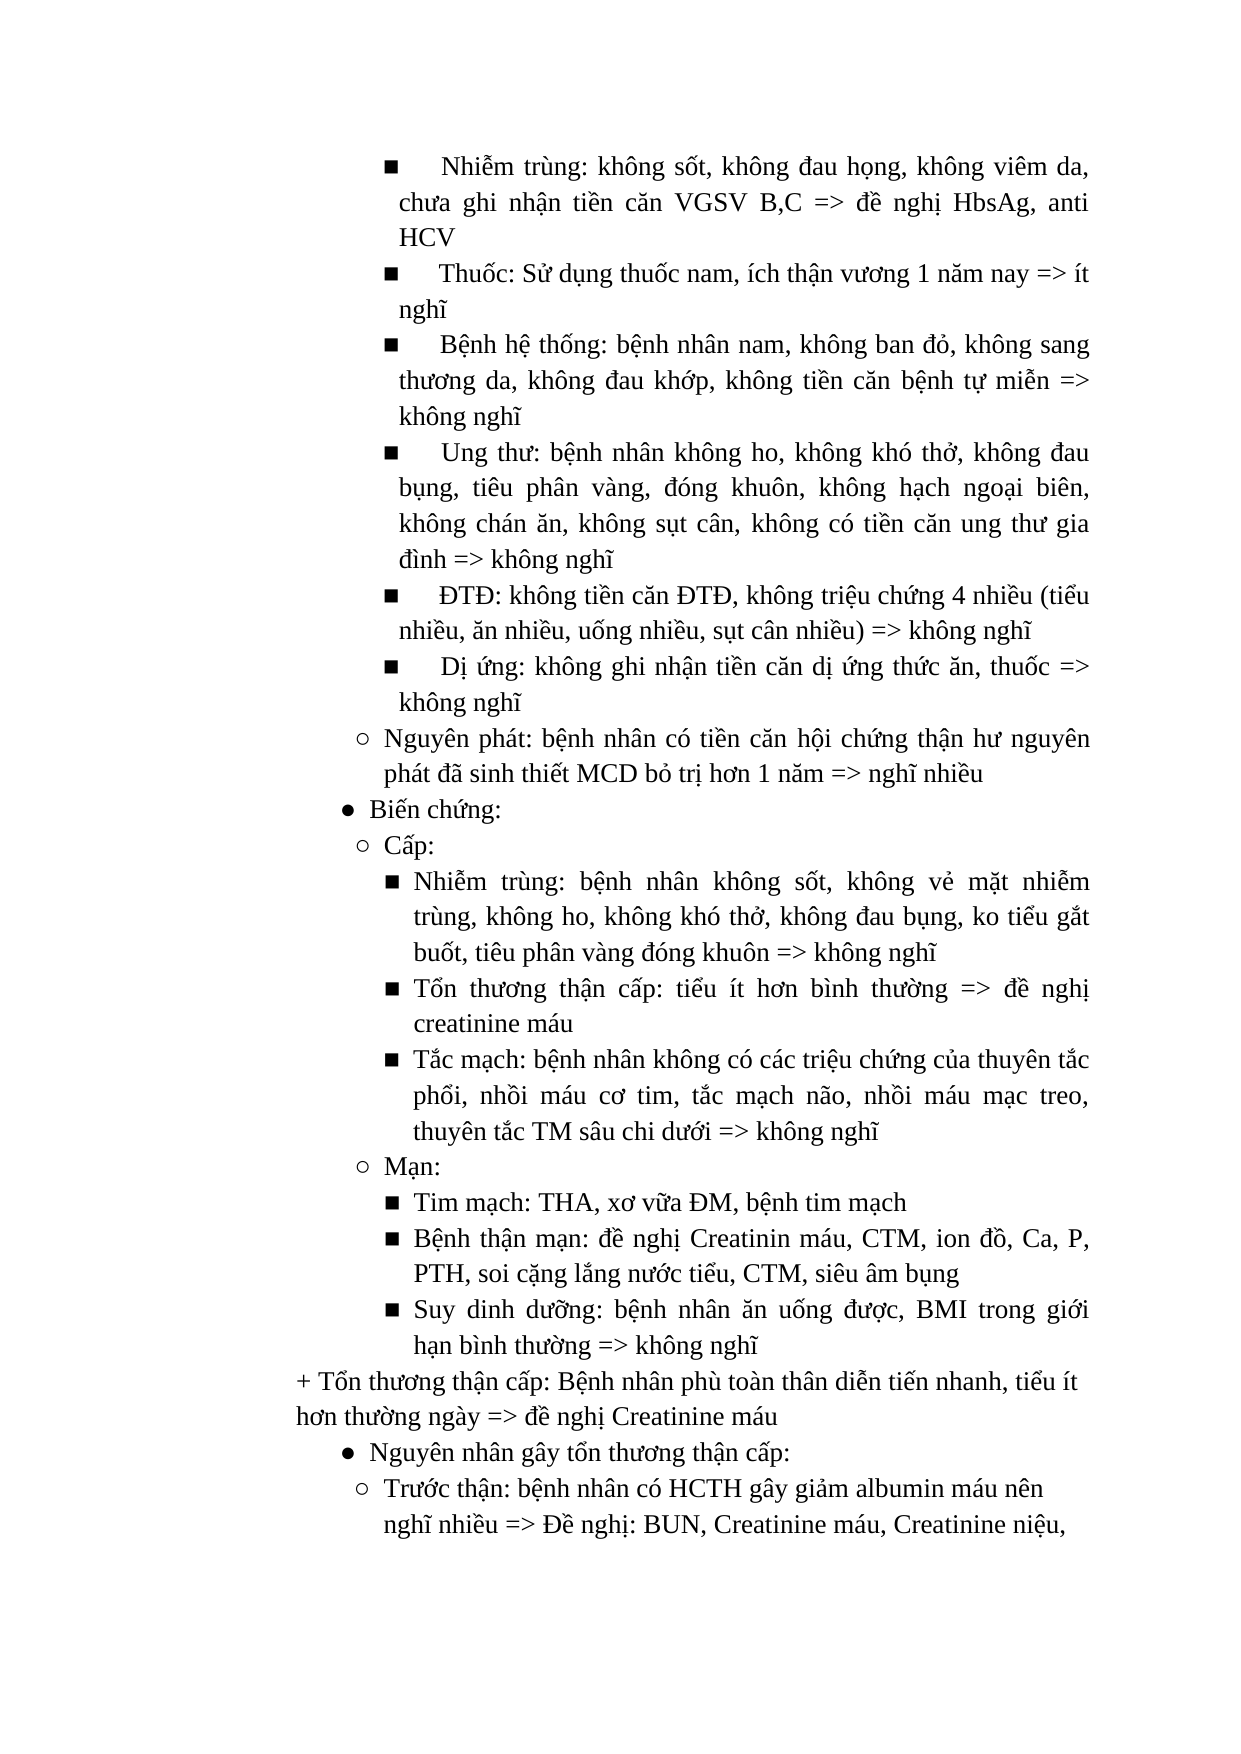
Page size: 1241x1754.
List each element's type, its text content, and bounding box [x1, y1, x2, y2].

list Ung thư: bệnh nhân không ho, không khó thở, không đau bụng, tiêu phân vàng, đóng khuôn, không hạch ngoại biên, không chán ăn, không sụt cân, không có tiền căn ung thư gia đình => không nghĩ [383, 436, 1090, 574]
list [353, 1472, 1090, 1539]
list Cấp: [354, 829, 1090, 860]
list ĐTĐ: không tiền căn ĐTĐ, không triệu chứng 4 nhiều (tiểu nhiều, ăn nhiều, uống nhiều, sụt cân nhiều) => không nghĩ [383, 579, 1090, 646]
list Tim mạch: THA, xơ vữa ĐM, bệnh tim mạch [384, 1186, 1090, 1217]
list Dị ứng: không ghi nhận tiền căn dị ứng thức ăn, thuốc => không nghĩ [383, 650, 1090, 717]
list Bệnh thận mạn: đề nghị Creatinin máu, CTM, ion đồ, Ca, P, PTH, soi cặng lắng nước tiểu, CTM, siêu âm bụng [384, 1222, 1090, 1289]
list Bệnh hệ thống: bệnh nhân nam, không ban đỏ, không sang thương da, không đau khớp, không tiền căn bệnh tự miễn => không nghĩ [383, 329, 1090, 431]
list Suy dinh dưỡng: bệnh nhân ăn uống được, BMI trong giới hạn bình thường => không nghĩ [384, 1293, 1090, 1360]
list Nguyên nhân gây tổn thương thận cấp: [339, 1436, 1090, 1467]
list Tắc mạch: bệnh nhân không có các triệu chứng của thuyên tắc phổi, nhồi máu cơ tim, tắc mạch não, nhồi máu mạc treo, thuyên tắc TM sâu chi dưới => không nghĩ [383, 1043, 1090, 1146]
list Mạn: [354, 1150, 1090, 1182]
list Tổn thương thận cấp: tiểu ít hơn bình thường => đề nghị creatinine máu [384, 972, 1090, 1039]
list Nguyên phát: bệnh nhân có tiền căn hội chứng thận hư nguyên phát đã sinh thiết MCD bỏ trị hơn 1 năm => nghĩ nhiều [354, 722, 1090, 788]
text + Tổn thương thận cấp: Bệnh nhân phù toàn thân diễn tiến nhanh, tiểu ít hơn thường ngày => đề nghị Creatinine máu [296, 1365, 1090, 1432]
list Nhiễm trùng: không sốt, không đau họng, không viêm da, chưa ghi nhận tiền căn VGSV B,C => đề nghị HbsAg, anti HCV [383, 150, 1090, 253]
list Thuốc: Sử dụng thuốc nam, ích thận vương 1 năm nay => ít nghĩ [383, 257, 1090, 324]
list Nhiễm trùng: bệnh nhân không sốt, không vẻ mặt nhiễm trùng, không ho, không khó thở, không đau bụng, ko tiểu gắt buốt, tiêu phân vàng đóng khuôn => không nghĩ [384, 864, 1090, 967]
list Biến chứng: [339, 793, 1090, 824]
